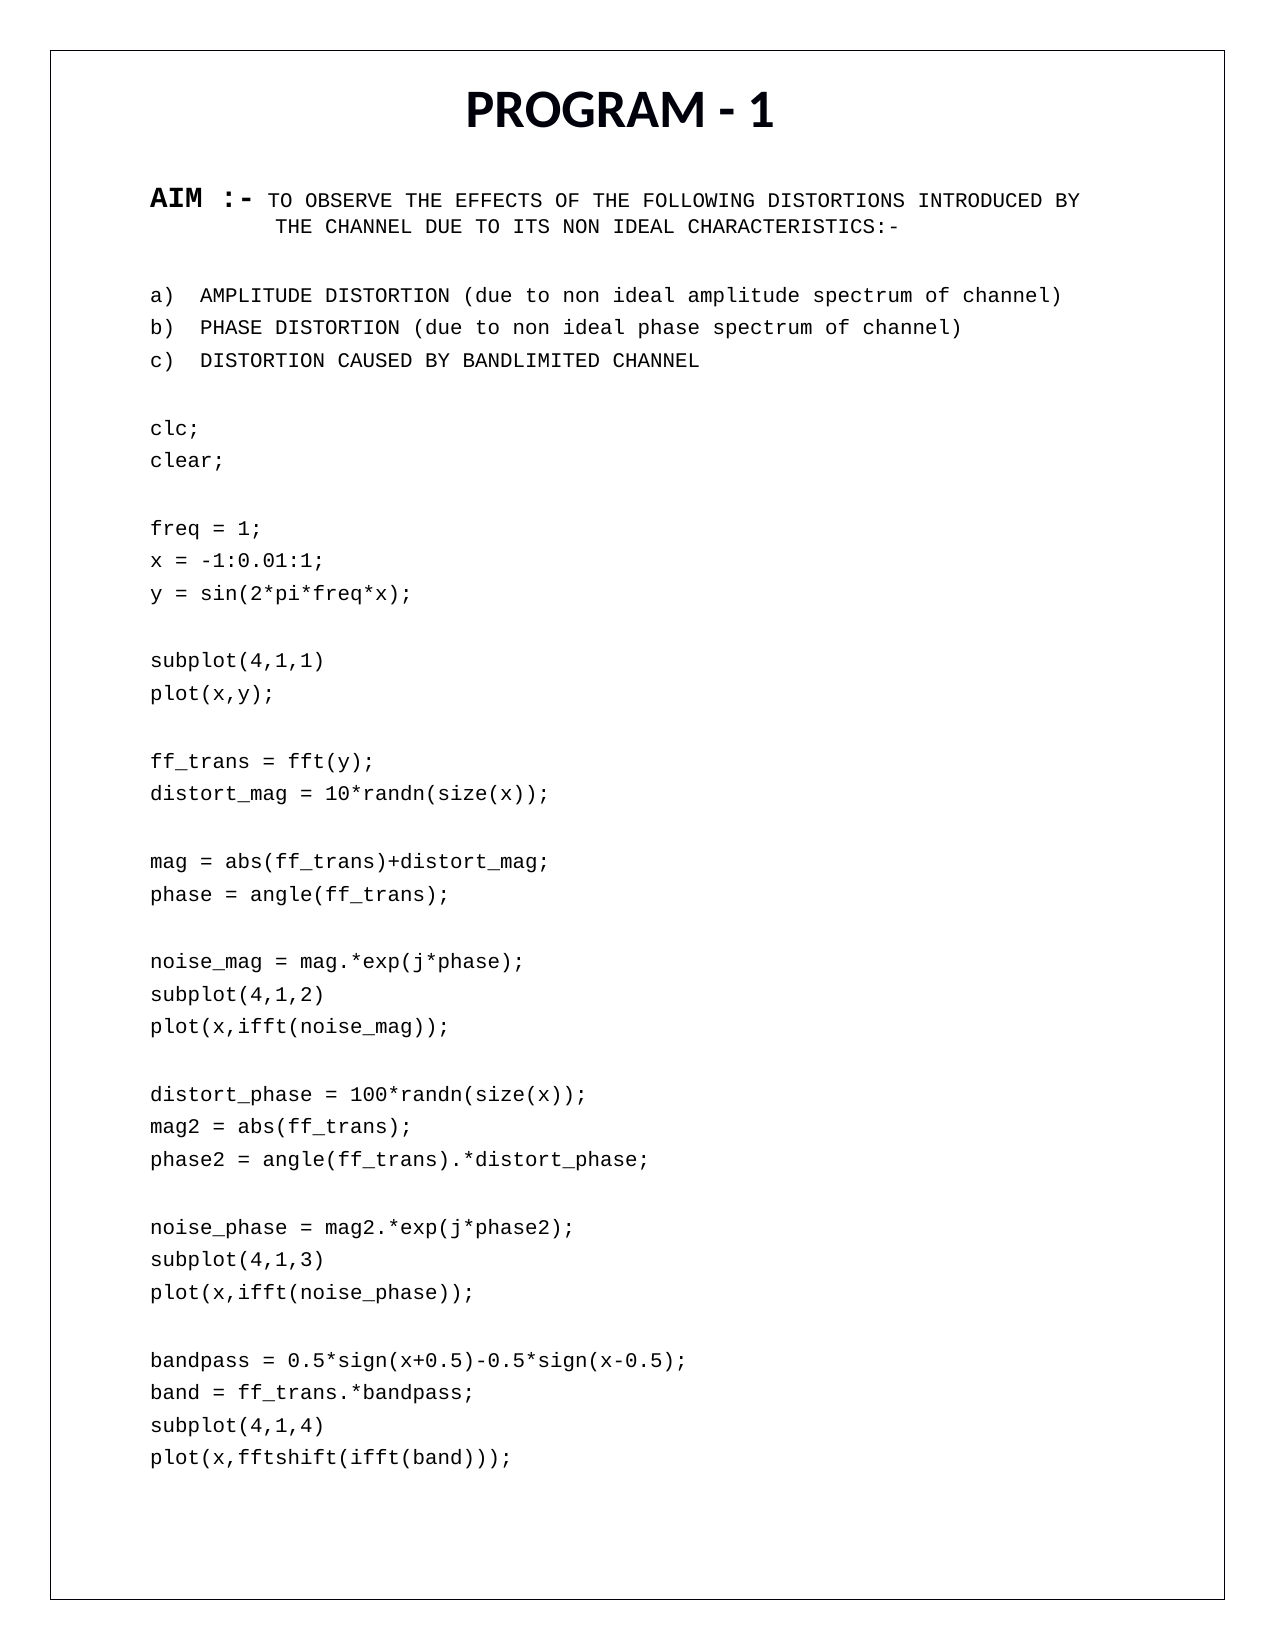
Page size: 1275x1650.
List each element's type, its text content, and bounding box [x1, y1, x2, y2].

text bandpass = 0.5*sign(x+0.5)-0.5*sign(x-0.5); [150, 1349, 1125, 1373]
text subplot(4,1,3) [150, 1249, 1125, 1273]
text plot(x,y); [150, 683, 1125, 707]
text freq = 1; [150, 518, 1125, 541]
text phase = angle(ff_trans); [150, 883, 1125, 907]
text ff_trans = fft(y); [150, 751, 1125, 774]
text subplot(4,1,2) [150, 984, 1125, 1007]
text c) DISTORTION CAUSED BY BANDLIMITED CHANNEL [150, 350, 1125, 373]
text clc; [150, 417, 1125, 441]
text AIM :- TO OBSERVE THE EFFECTS OF THE FOLLOWING DISTORTIONS INTRODUCED BY THE CHANNEL DUE TO ITS NON IDEAL CHARACTERISTICS:- [150, 183, 1125, 240]
text noise_mag = mag.*exp(j*phase); [150, 951, 1125, 975]
text subplot(4,1,1) [150, 651, 1125, 674]
text plot(x,ifft(noise_mag)); [150, 1016, 1125, 1040]
text b) PHASE DISTORTION (due to non ideal phase spectrum of channel) [150, 317, 1125, 341]
text x = -1:0.01:1; [150, 550, 1125, 574]
text plot(x,fftshift(ifft(band))); [150, 1447, 1125, 1471]
text plot(x,ifft(noise_phase)); [150, 1282, 1125, 1306]
text a) AMPLITUDE DISTORTION (due to non ideal amplitude spectrum of channel) [150, 285, 1125, 308]
text phase2 = angle(ff_trans).*distort_phase; [150, 1149, 1125, 1173]
text band = ff_trans.*bandpass; [150, 1382, 1125, 1406]
text clear; [150, 450, 1125, 474]
text mag = abs(ff_trans)+distort_mag; [150, 851, 1125, 874]
text mag2 = abs(ff_trans); [150, 1117, 1125, 1140]
text subplot(4,1,4) [150, 1415, 1125, 1438]
text y = sin(2*pi*freq*x); [150, 583, 1125, 607]
text noise_phase = mag2.*exp(j*phase2); [150, 1217, 1125, 1240]
text distort_phase = 100*randn(size(x)); [150, 1084, 1125, 1108]
text distort_mag = 10*randn(size(x)); [150, 783, 1125, 807]
